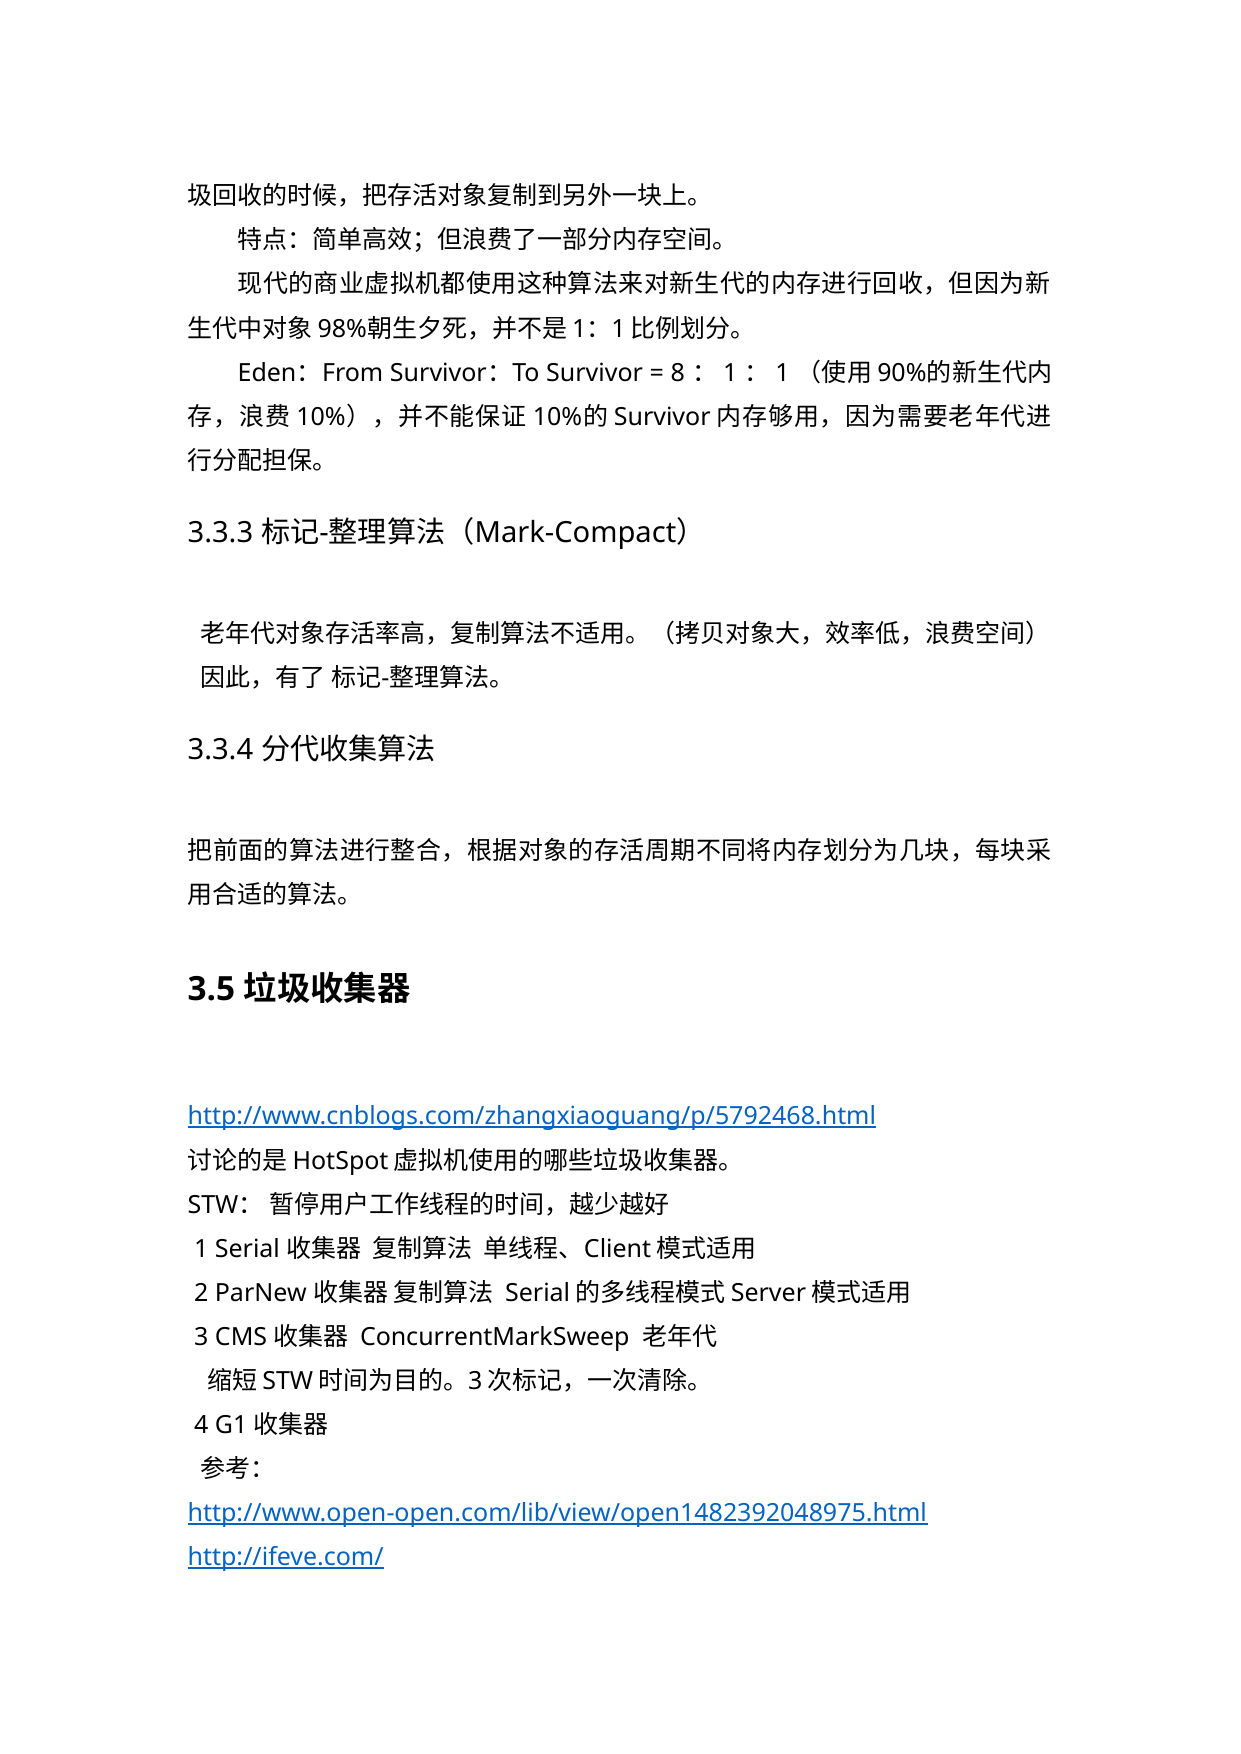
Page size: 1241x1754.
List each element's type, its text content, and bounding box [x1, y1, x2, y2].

text 1 Serial 收集器 复制算法 单线程、Client模式适用 [187, 1225, 1053, 1269]
text 2 ParNew 收集器 复制算法 Serial的多线程模式 Server模式适用 [187, 1269, 1053, 1313]
text 缩短STW时间为目的。3次标记，一次清除。 [187, 1357, 1053, 1401]
text 老年代对象存活率高，复制算法不适用。（拷贝对象大，效率低，浪费空间） [187, 609, 1053, 654]
subtitle 3.5 垃圾收集器 [187, 942, 1053, 1030]
text 现代的商业虚拟机都使用这种算法来对新生代的内存进行回收，但因为新生代中对象98%朝生夕死，并不是1：1比例划分。 [187, 260, 1053, 348]
text 4 G1 收集器 [187, 1401, 1053, 1445]
text STW： 暂停用户工作线程的时间，越少越好 [187, 1181, 1053, 1225]
text 思想：把内存分为大小相同的两块，每次只使用其中一块。而用完需要垃圾回收的时候，把存活对象复制到另外一块上。 [187, 172, 1053, 216]
text 因此，有了 标记-整理算法。 [187, 654, 1053, 698]
text 讨论的是HotSpot虚拟机使用的哪些垃圾收集器。 [187, 1137, 1053, 1181]
text 3 CMS 收集器 ConcurrentMarkSweep 老年代 [187, 1313, 1053, 1357]
text Eden：From Survivor：To Survivor = 8 ： 1 ： 1 （使用90%的新生代内存，浪费10%），并不能保证10%的Survivor内存够用，因为需要老年代进行分配担保。 [187, 348, 1053, 480]
text 参考： [187, 1445, 1053, 1489]
subtitle 3.3.3 标记-整理算法（Mark-Compact） [187, 507, 1053, 552]
text http://www.open-open.com/lib/view/open1482392048975.html [187, 1489, 1053, 1533]
subtitle 3.3.4 分代收集算法 [187, 725, 1053, 769]
text 把前面的算法进行整合，根据对象的存活周期不同将内存划分为几块，每块采用合适的算法。 [187, 827, 1053, 915]
text http://www.cnblogs.com/zhangxiaoguang/p/5792468.html [187, 1093, 1053, 1137]
text http://ifeve.com/%E6%B7%B1%E5%85%A5%E7%90%86%E8%A7%A3g1%E5%9E%83%E5%9C%BE%E6%94%B6%E9%9B%86%E5%99%A8/ [187, 1533, 1053, 1577]
text 特点：简单高效；但浪费了一部分内存空间。 [187, 216, 1053, 260]
